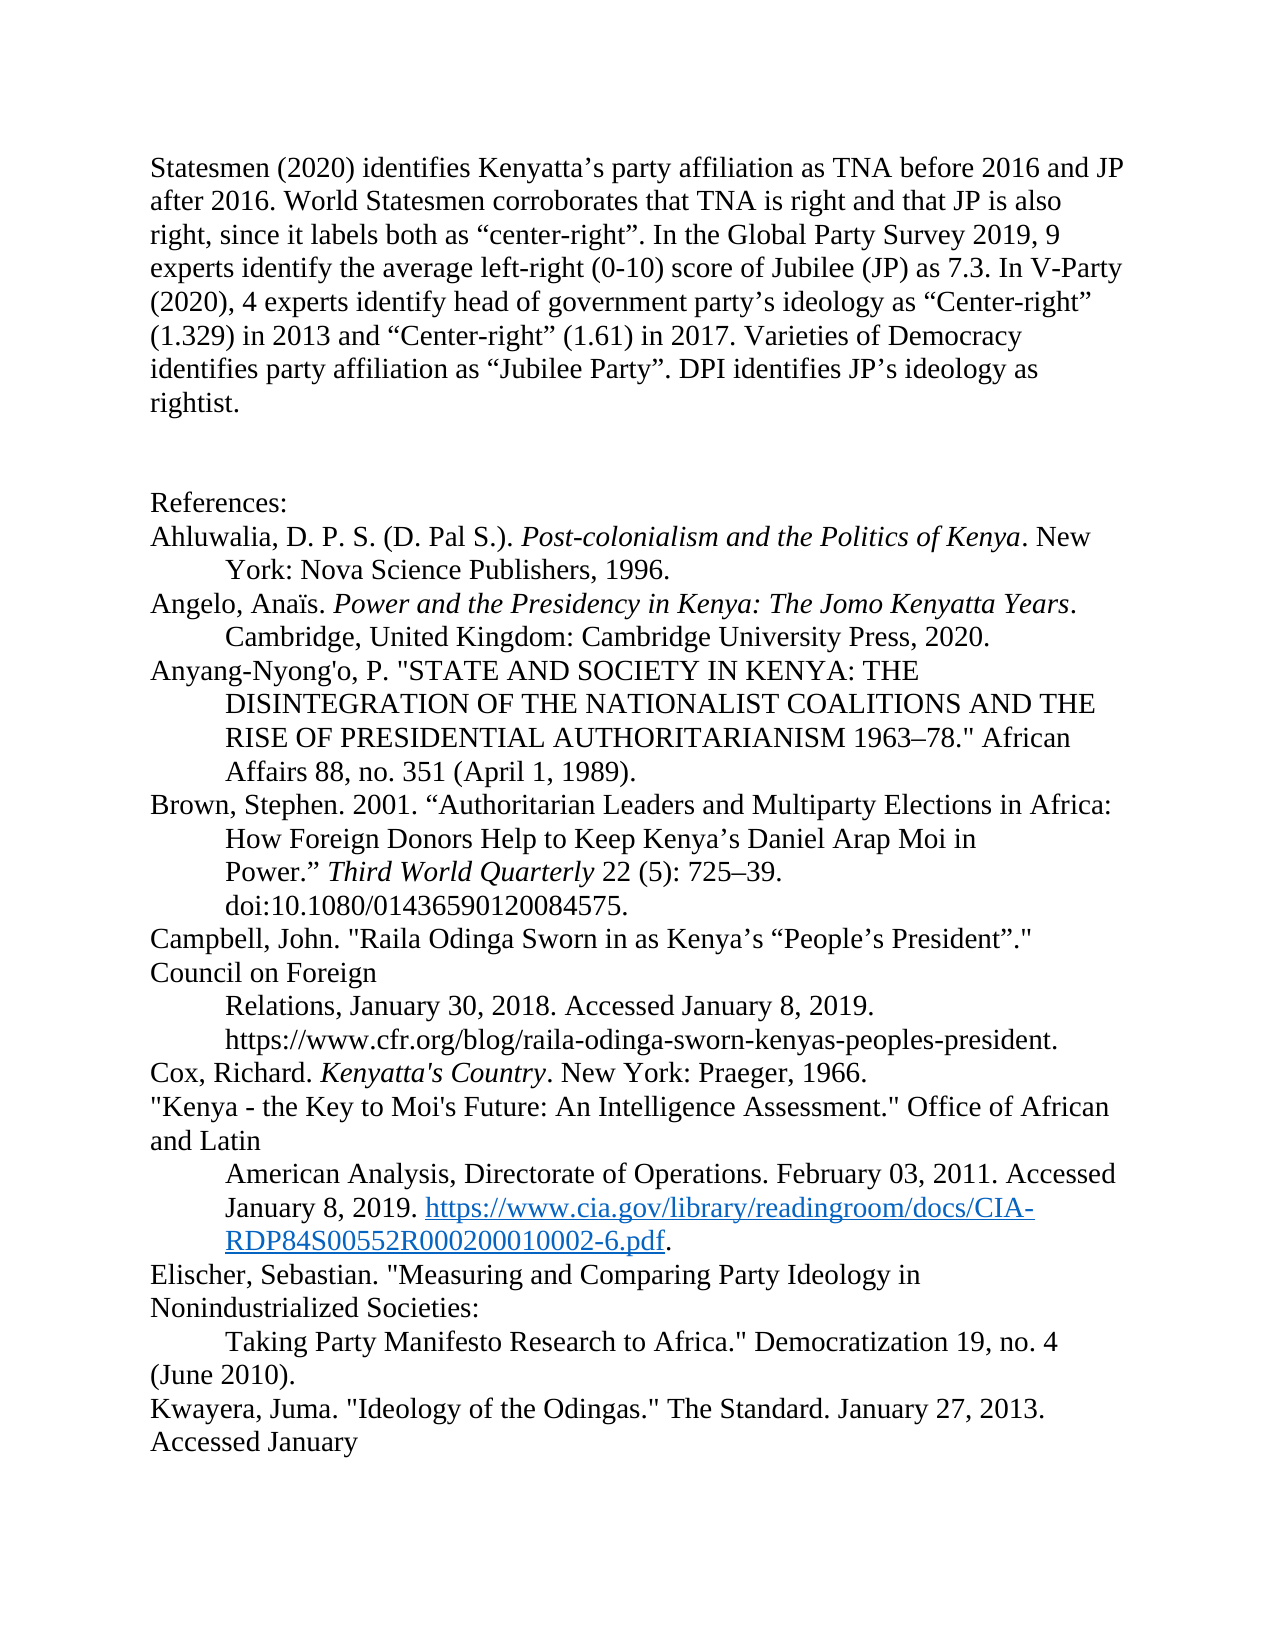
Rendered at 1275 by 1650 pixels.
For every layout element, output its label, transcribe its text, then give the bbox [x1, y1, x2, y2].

text Kwayera, Juma. "Ideology of the Odingas." The Standard. January 27, 2013. Accessed January [150, 1391, 1125, 1458]
text "Kenya - the Key to Moi's Future: An Intelligence Assessment." Office of African and Latin [150, 1089, 1125, 1156]
text References: [150, 485, 1125, 519]
text American Analysis, Directorate of Operations. February 03, 2011. Accessed January 8, 2019. https://www.cia.gov/library/readingroom/docs/CIA-RDP84S00552R000200010002-6.pdf. [225, 1156, 1125, 1257]
text Taking Party Manifesto Research to Africa." Democratization 19, no. 4 (June 2010). [150, 1324, 1125, 1391]
text Anyang-Nyong'o, P. "STATE AND SOCIETY IN KENYA: THE DISINTEGRATION OF THE NATIONALIST COALITIONS AND THE RISE OF PRESIDENTIAL AUTHORITARIANISM 1963–78." African Affairs 88, no. 351 (April 1, 1989). [150, 653, 1125, 787]
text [150, 150, 1125, 418]
text Angelo, Anaïs. Power and the Presidency in Kenya: The Jomo Kenyatta Years. Cambridge, United Kingdom: Cambridge University Press, 2020. [150, 586, 1125, 653]
text Elischer, Sebastian. "Measuring and Comparing Party Ideology in Nonindustrialized Societies: [150, 1257, 1125, 1324]
text Relations, January 30, 2018. Accessed January 8, 2019. https://www.cfr.org/blog/raila-odinga-sworn-kenyas-peoples-president. [225, 988, 1125, 1056]
text Campbell, John. "Raila Odinga Sworn in as Kenya’s “People’s President”." Council on Foreign [150, 921, 1125, 988]
text Brown, Stephen. 2001. “Authoritarian Leaders and Multiparty Elections in Africa: How Foreign Donors Help to Keep Kenya’s Daniel Arap Moi in Power.” Third World Quarterly 22 (5): 725–39. doi:10.1080/01436590120084575. [150, 787, 1125, 921]
text Cox, Richard. Kenyatta's Country. New York: Praeger, 1966. [150, 1056, 1125, 1089]
text Ahluwalia, D. P. S. (D. Pal S.). Post-colonialism and the Politics of Kenya. New York: Nova Science Publishers, 1996. [150, 519, 1125, 586]
